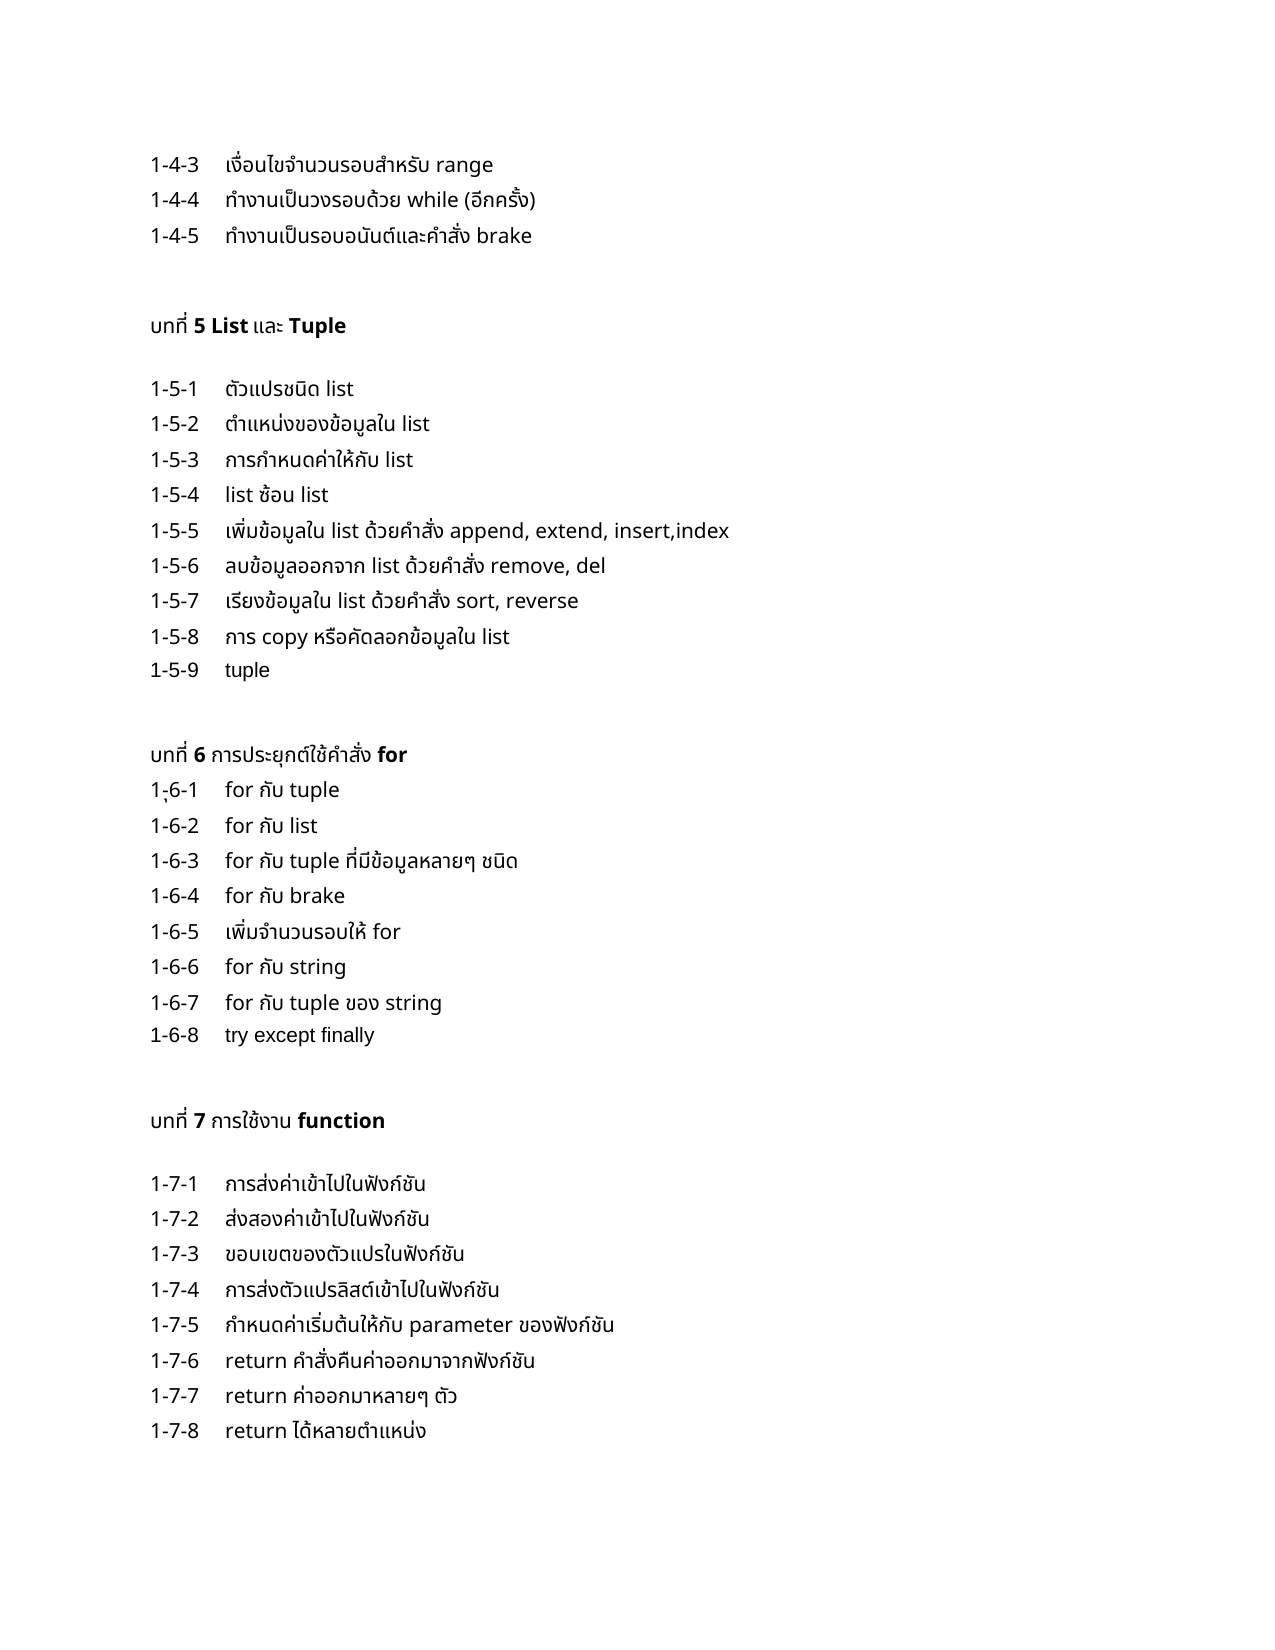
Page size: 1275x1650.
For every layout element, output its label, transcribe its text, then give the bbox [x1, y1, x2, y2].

text 1-7-2 ส่งสองค่าเข้าไปในฟังก์ชัน [150, 1204, 1125, 1235]
text 1-5-7 เรียงข้อมูลใน list ด้วยคำสั่ง sort, reverse [150, 587, 1125, 617]
text 1-7-1 การส่งค่าเข้าไปในฟังก์ชัน [150, 1169, 1125, 1199]
text 1-7-8 return ได้หลายตำแหน่ง [150, 1417, 1125, 1447]
text 1-ุ6-1 for กับ tuple [150, 775, 1125, 806]
text 1-5-3 การกำหนดค่าให้กับ list [150, 445, 1125, 476]
text 1-7-6 return คำสั่งคืนค่าออกมาจากฟังก์ชัน [150, 1346, 1125, 1377]
text 1-5-6 ลบข้อมูลออกจาก list ด้วยคำสั่ง remove, del [150, 551, 1125, 582]
text 1-6-8 try except finally [150, 1023, 1125, 1047]
text 1-5-2 ตำแหน่งของข้อมูลใน list [150, 409, 1125, 440]
text 1-5-8 การ copy หรือคัดลอกข้อมูลใน list [150, 622, 1125, 653]
text บทที่ 6 การประยุกต์ใช้คำสั่ง for [150, 740, 1125, 771]
text 1-5-4 list ซ้อน list [150, 480, 1125, 511]
text 1-4-5 ทำงานเป็นรอบอนันต์และคำสั่ง brake [150, 221, 1125, 252]
text 1-6-6 for กับ string [150, 952, 1125, 983]
text 1-6-4 for กับ brake [150, 882, 1125, 912]
text 1-4-3 เงื่อนไขจำนวนรอบสำหรับ range [150, 150, 1125, 181]
text บทที่ 5 Listและ Tuple [150, 311, 1125, 342]
text 1-6-3 for กับ tuple ที่มีข้อมูลหลายๆ ชนิด [150, 846, 1125, 877]
text 1-5-1 ตัวแปรชนิด list [150, 374, 1125, 405]
text 1-5-9 tuple [150, 657, 1125, 681]
text 1-6-7 for กับ tuple ของ string [150, 988, 1125, 1019]
text 1-4-4 ทำงานเป็นวงรอบด้วย while (อีกครั้ง) [150, 185, 1125, 216]
text 1-7-7 return ค่าออกมาหลายๆ ตัว [150, 1381, 1125, 1412]
text 1-6-5 เพิ่มจำนวนรอบให้ for [150, 917, 1125, 948]
text 1-7-5 กำหนดค่าเริ่มต้นให้กับ parameter ของฟังก์ชัน [150, 1310, 1125, 1341]
text บทที่ 7 การใช้งาน function [150, 1106, 1125, 1137]
text 1-7-4 การส่งตัวแปรลิสต์เข้าไปในฟังก์ชัน [150, 1275, 1125, 1306]
text 1-6-2 for กับ list [150, 811, 1125, 842]
text 1-5-5 เพิ่มข้อมูลใน list ด้วยคำสั่ง append, extend, insert,index [150, 516, 1125, 547]
text 1-7-3 ขอบเขตของตัวแปรในฟังก์ชัน [150, 1239, 1125, 1270]
